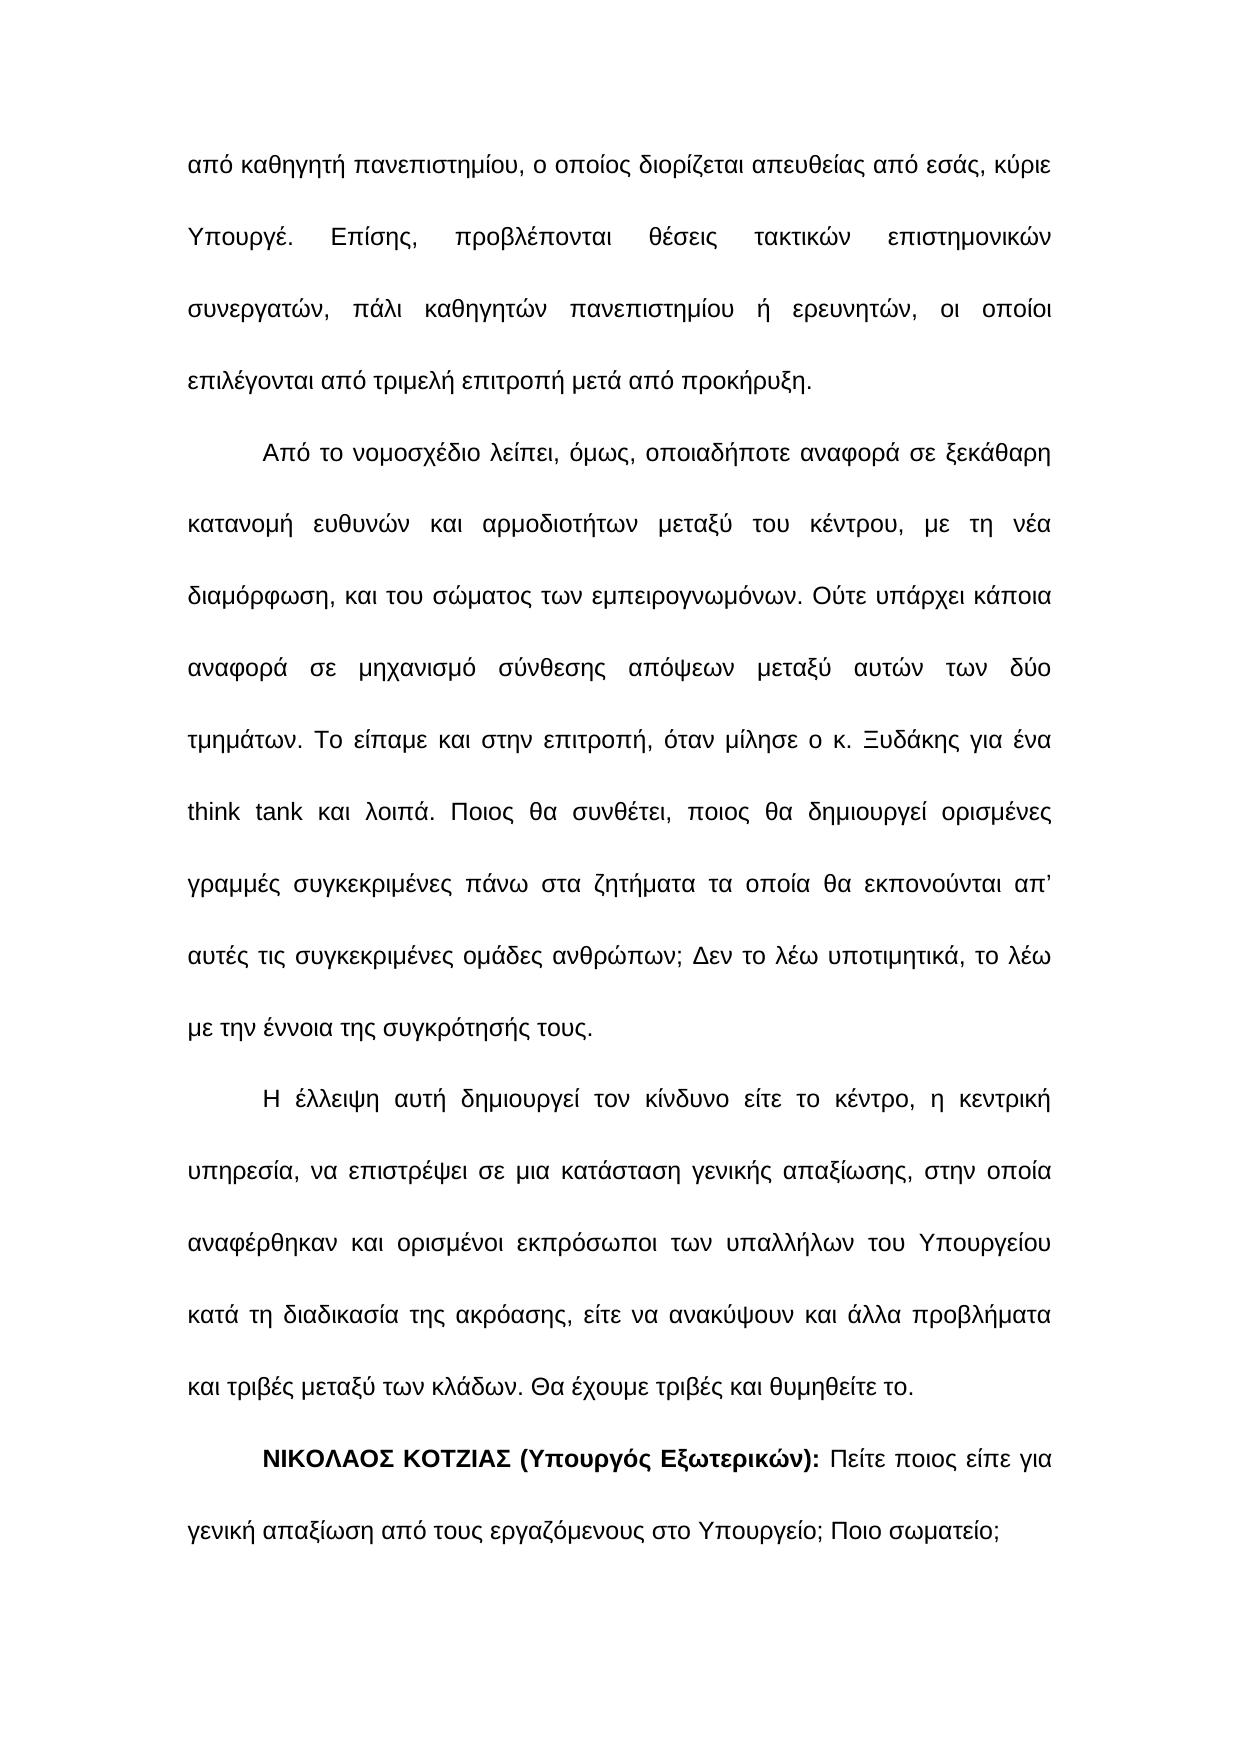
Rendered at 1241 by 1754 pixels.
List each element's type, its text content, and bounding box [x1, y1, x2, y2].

text Η έλλειψη αυτή δημιουργεί τον κίνδυνο είτε το κέντρο, η κεντρική υπηρεσία, να επιστρέψει σε μια κατάσταση γενικής απαξίωσης, στην οποία αναφέρθηκαν και ορισμένοι εκπρόσωποι των υπαλλήλων του Υπουργείου κατά τη διαδικασία της ακρόασης, είτε να ανακύψουν και άλλα προβλήματα και τριβές μεταξύ των κλάδων. Θα έχουμε τριβές και θυμηθείτε το. [187, 1084, 1053, 1401]
text ΝΙΚΟΛΑΟΣ ΚΟΤΖΙΑΣ (Υπουργός Εξωτερικών): Πείτε ποιος είπε για γενική απαξίωση από τους εργαζόμενους στο Υπουργείο; Ποιο σωματείο; [187, 1444, 1053, 1544]
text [187, 150, 1053, 394]
text Από το νομοσχέδιο λείπει, όμως, οποιαδήποτε αναφορά σε ξεκάθαρη κατανομή ευθυνών και αρμοδιοτήτων μεταξύ του κέντρου, με τη νέα διαμόρφωση, και του σώματος των εμπειρογνωμόνων. Ούτε υπάρχει κάποια αναφορά σε μηχανισμό σύνθεσης απόψεων μεταξύ αυτών των δύο τμημάτων. Το είπαμε και στην επιτροπή, όταν μίλησε ο κ. Ξυδάκης για ένα think tank και λοιπά. Ποιος θα συνθέτει, ποιος θα δημιουργεί ορισμένες γραμμές συγκεκριμένες πάνω στα ζητήματα τα οποία θα εκπονούνται απ’ αυτές τις συγκεκριμένες ομάδες ανθρώπων; Δεν το λέω υποτιμητικά, το λέω με την έννοια της συγκρότησής τους. [187, 437, 1053, 1041]
